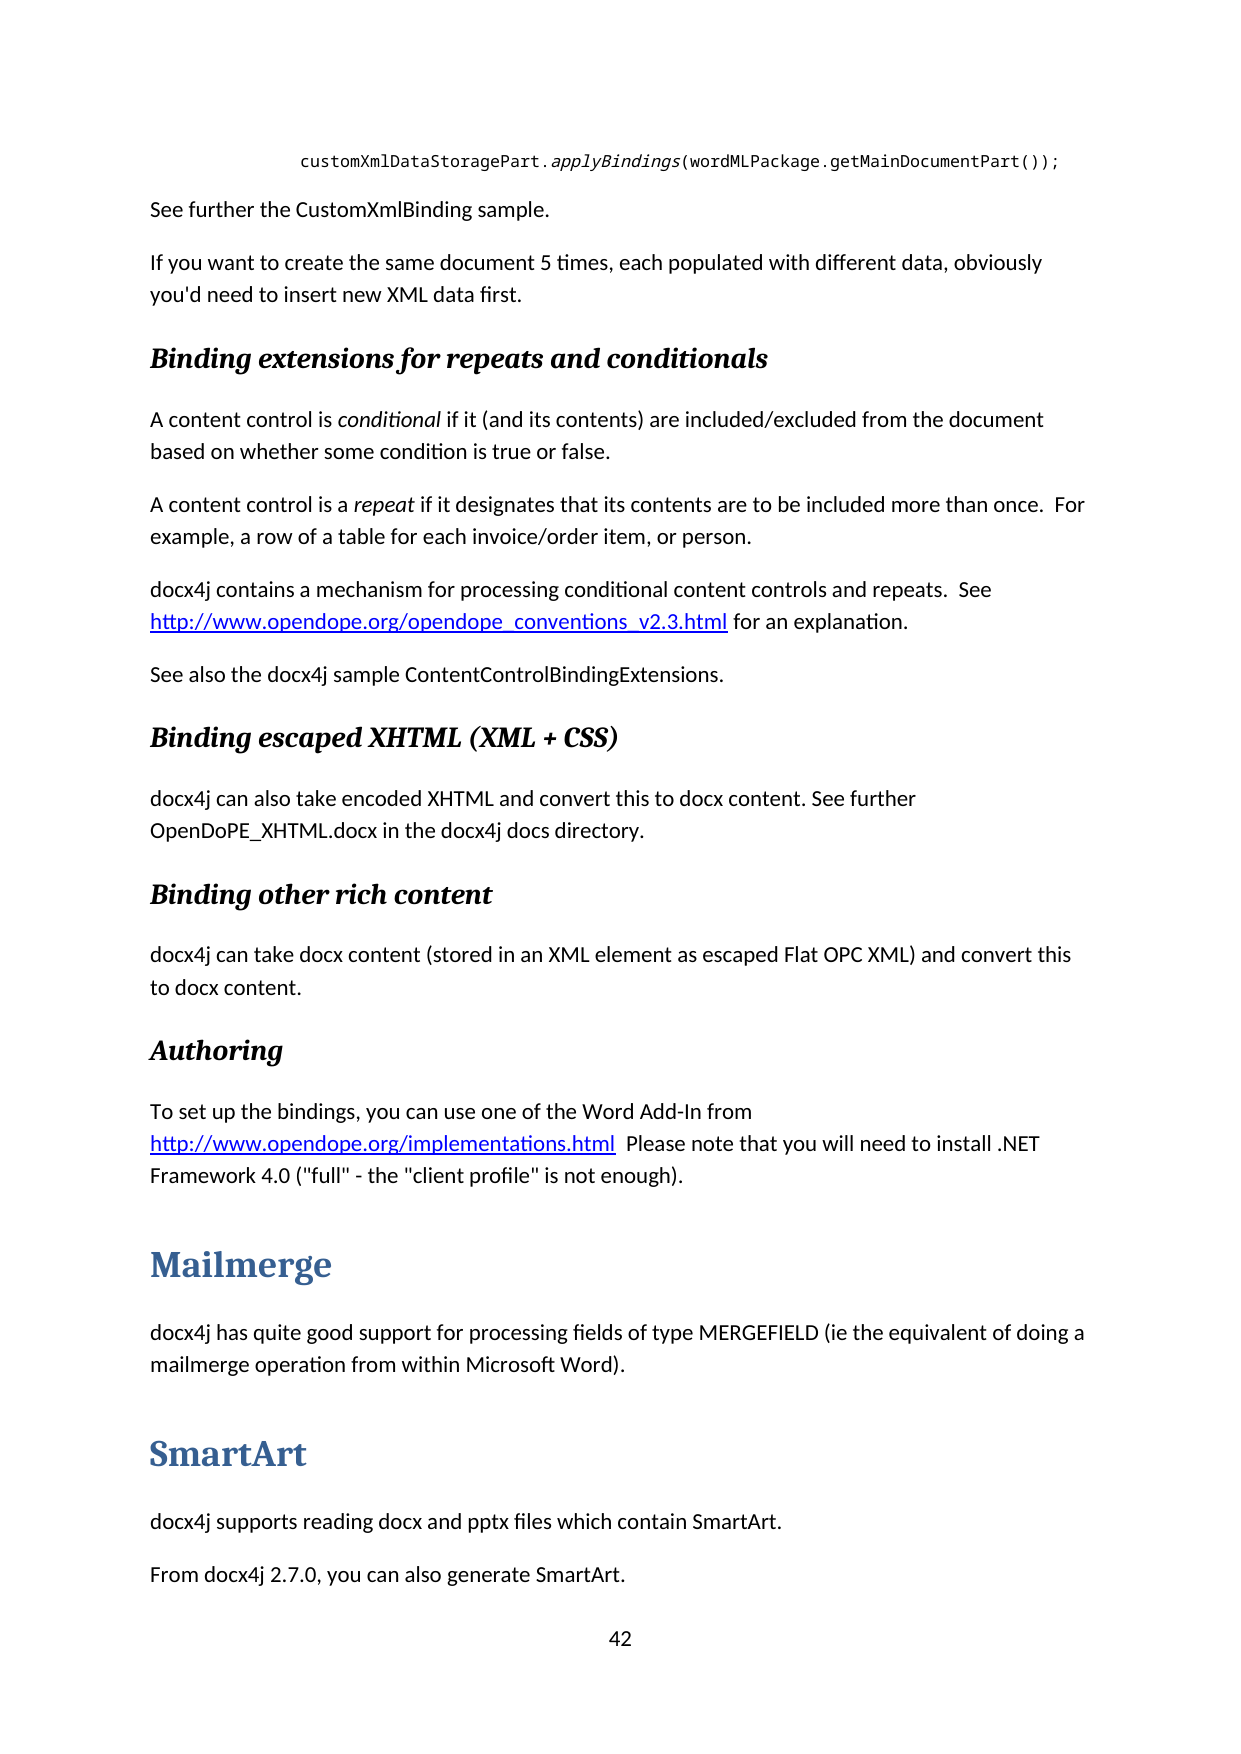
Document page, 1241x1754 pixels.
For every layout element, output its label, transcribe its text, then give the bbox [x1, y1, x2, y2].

text If you want to create the same document 5 times, each populated with different data, obviously you'd need to insert new XML data first. [150, 248, 1090, 309]
text From docx4j 2.7.0, you can also generate SmartArt. [150, 1560, 1090, 1588]
text docx4j supports reading docx and pptx files which contain SmartArt. [150, 1507, 1090, 1535]
text A content control is conditional if it (and its contents) are included/excluded from the document based on whether some condition is true or false. [150, 405, 1090, 465]
text A content control is a repeat if it designates that its contents are to be included more than once. For example, a row of a table for each invoice/order item, or person. [150, 490, 1090, 550]
subtitle Mailmerge [150, 1243, 1090, 1287]
text See further the CustomXmlBinding sample. [150, 195, 1090, 223]
subtitle Binding escaped XHTML (XML + CSS) [150, 722, 1090, 755]
text To set up the bindings, you can use one of the Word Add-In from http://www.opendope.org/implementations.html Please note that you will need to install .NET Framework 4.0 ("full" - the "client profile" is not enough). [150, 1097, 1090, 1189]
text docx4j can take docx content (stored in an XML element as escaped Flat OPC XML) and convert this to docx content. [150, 941, 1090, 1001]
text See also the docx4j sample ContentControlBindingExtensions. [150, 660, 1090, 688]
subtitle Binding other rich content [150, 878, 1090, 911]
text docx4j can also take encoded XHTML and convert this to docx content. See further OpenDoPE_XHTML.docx in the docx4j docs directory. [150, 784, 1090, 844]
text docx4j contains a mechanism for processing conditional content controls and repeats. See http://www.opendope.org/opendope_conventions_v2.3.html for an explanation. [150, 575, 1090, 635]
subtitle Binding extensions for repeats and conditionals [150, 342, 1090, 376]
subtitle SmartArt [150, 1432, 1090, 1476]
text docx4j has quite good support for processing fields of type MERGEFIELD (ie the equivalent of doing a mailmerge operation from within Microsoft Word). [150, 1318, 1090, 1378]
subtitle Authoring [150, 1034, 1090, 1068]
text customXmlDataStoragePart.applyBindings(wordMLPackage.getMainDocumentPart()); [150, 150, 1090, 173]
